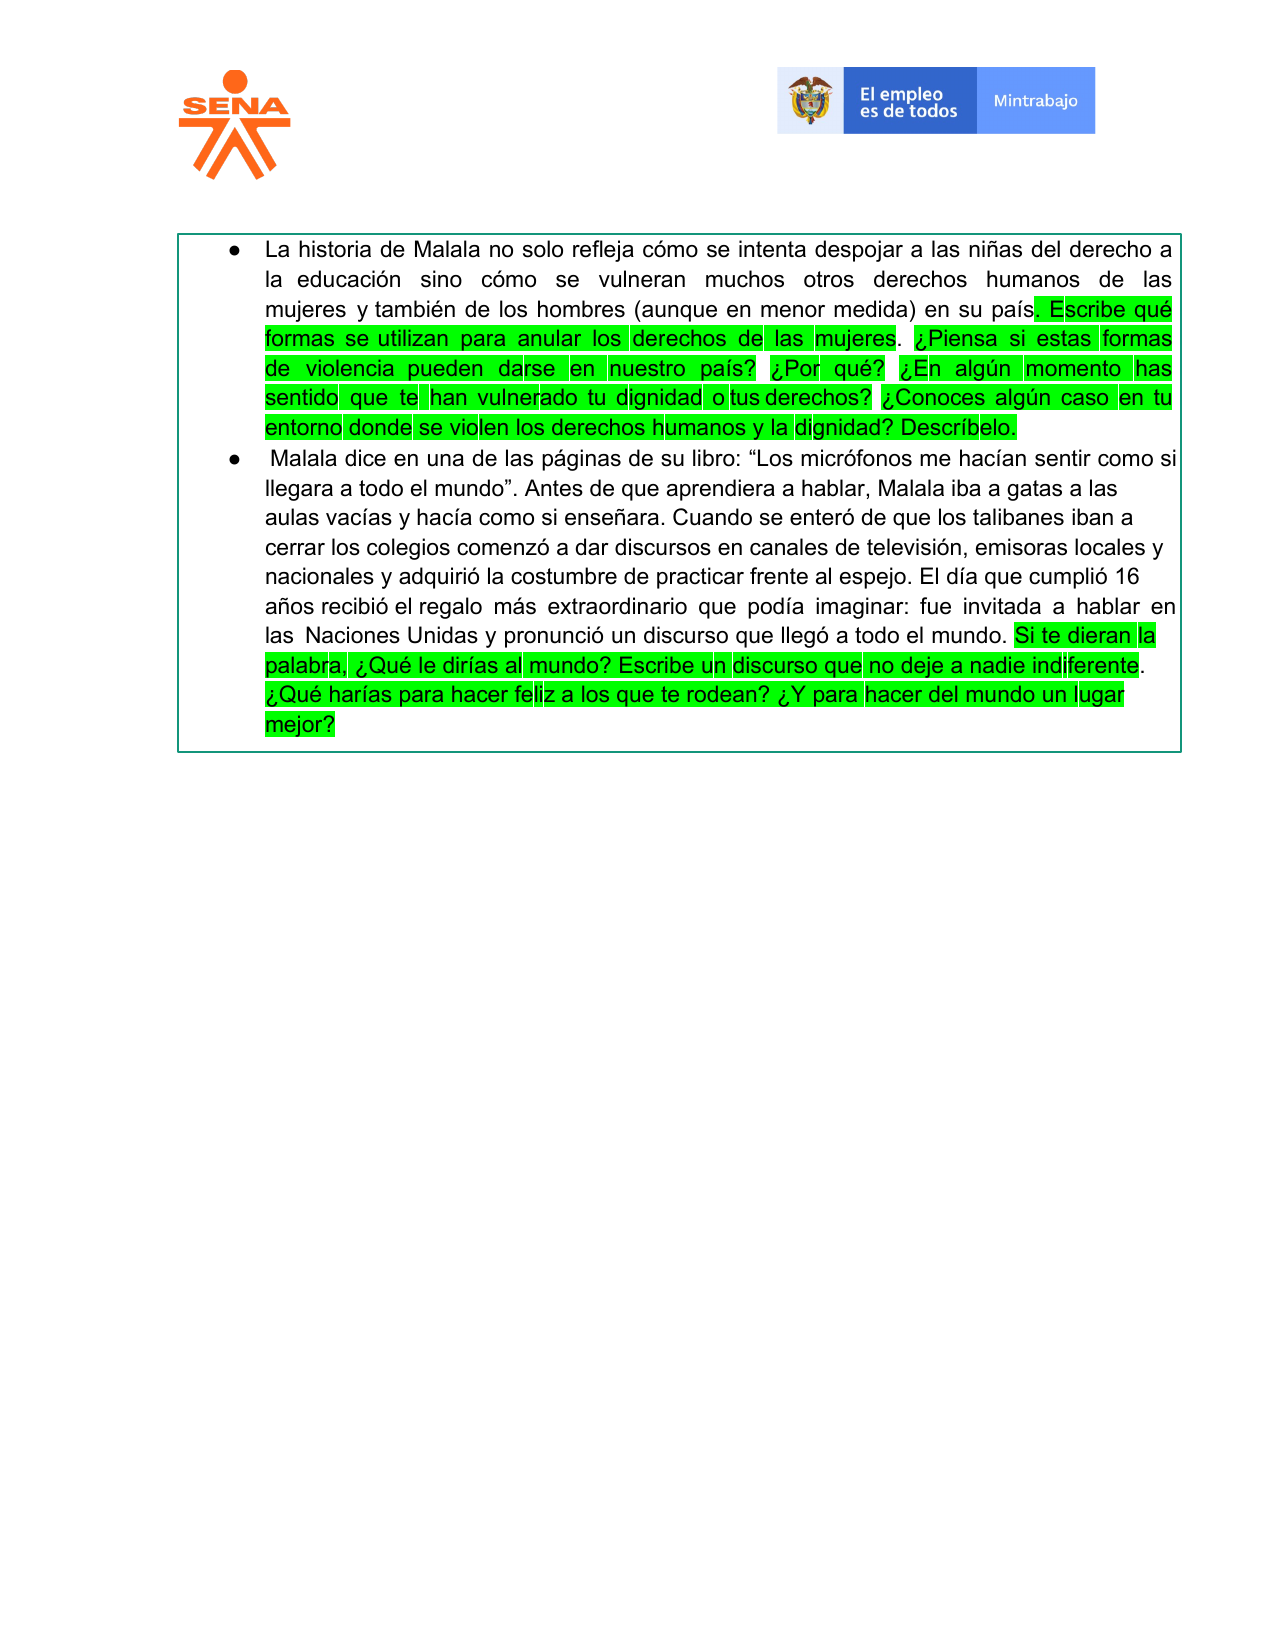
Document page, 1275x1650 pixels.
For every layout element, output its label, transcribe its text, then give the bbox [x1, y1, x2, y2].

picture [178, 70, 291, 180]
picture [777, 67, 1096, 134]
text ● La historia de Malala no solo refleja cómo se intenta despojar a las niñas del derecho a la educación sino cómo se vulneran muchos otros derechos humanos de las mujeres y también de los hombres (aunque en menor medida) en su país. Escribe qué formas se utilizan para anular los derechos de las mujeres. ¿Piensa si estas formas de violencia pueden darse en nuestro país? ¿Por qué? ¿En algún momento has sentido que te han vulnerado tu dignidad otusderechos? ¿Conoces algún caso en tu entorno donde se violen los derechos humanos y la dignidad? Descríbelo. [227, 235, 1173, 440]
text ● Malala dice en una de las páginas de su libro: “Los micrófonos me hacían sentir como si llegara a todo el mundo”. Antes de que aprendiera a hablar, Malala iba a gatas a las aulas vacías y hacía como si enseñara. Cuando se enteró de que los talibanes iban a cerrar los colegios comenzó a dar discursos en canales de televisión, emisoras locales y nacionales y adquirió la costumbre de practicar frente al espejo. El día que cumplió 16 años recibió el regalo más extraordinario que podía imaginar: fue invitada a hablar en las Naciones Unidas y pronunció un discurso que llegó a todo el mundo. Si te dieran la palabra, ¿Qué le dirías al mundo? Escribe un discurso que no deje a nadie indiferente. ¿Qué harías para hacer feliz a los que te rodean? ¿Y para hacer del mundo un lugar mejor? [227, 444, 1177, 737]
